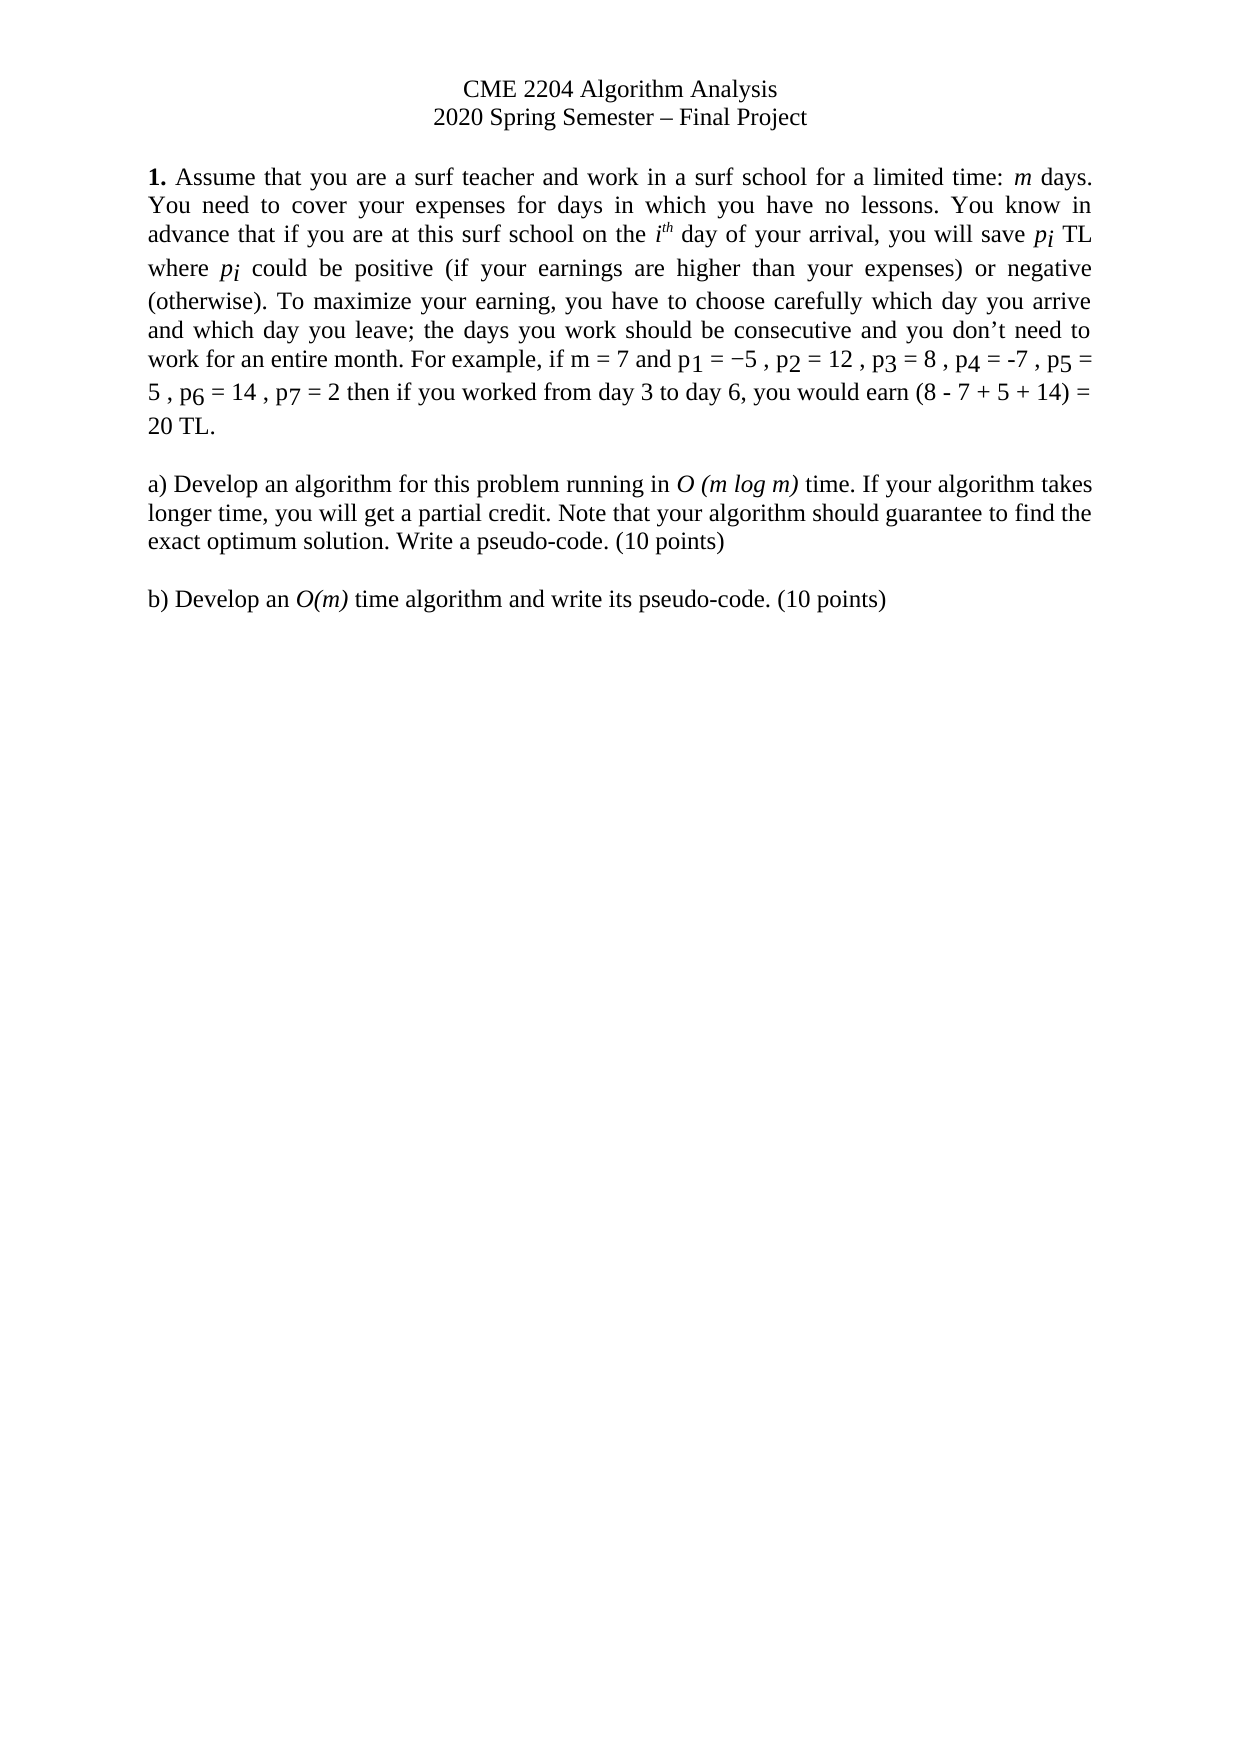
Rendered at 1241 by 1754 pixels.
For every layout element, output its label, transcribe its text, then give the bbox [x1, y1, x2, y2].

text b) Develop an O(m) time algorithm and write its pseudo-code. (10 points) [148, 584, 1093, 613]
text 1. Assume that you are a surf teacher and work in a surf school for a limited time: m days. You need to cover your expenses for days in which you have no lessons. You know in advance that if you are at this surf school on the ith day of your arrival, you will save pi TL where pi could be positive (if your earnings are higher than your expenses) or negative (otherwise). To maximize your earning, you have to choose carefully which day you arrive and which day you leave; the days you work should be consecutive and you don’t need to work for an entire month. For example, if m = 7 and p1 = −5 , p2 = 12 , p3 = 8 , p4 = -7 , p5 = 5 , p6 = 14 , p7 = 2 then if you worked from day 3 to day 6, you would earn (8 - 7 + 5 + 14) = 20 TL. [148, 162, 1093, 440]
text a) Develop an algorithm for this problem running in O (m log m) time. If your algorithm takes longer time, you will get a partial credit. Note that your algorithm should guarantee to find the exact optimum solution. Write a pseudo-code. (10 points) [148, 469, 1093, 555]
